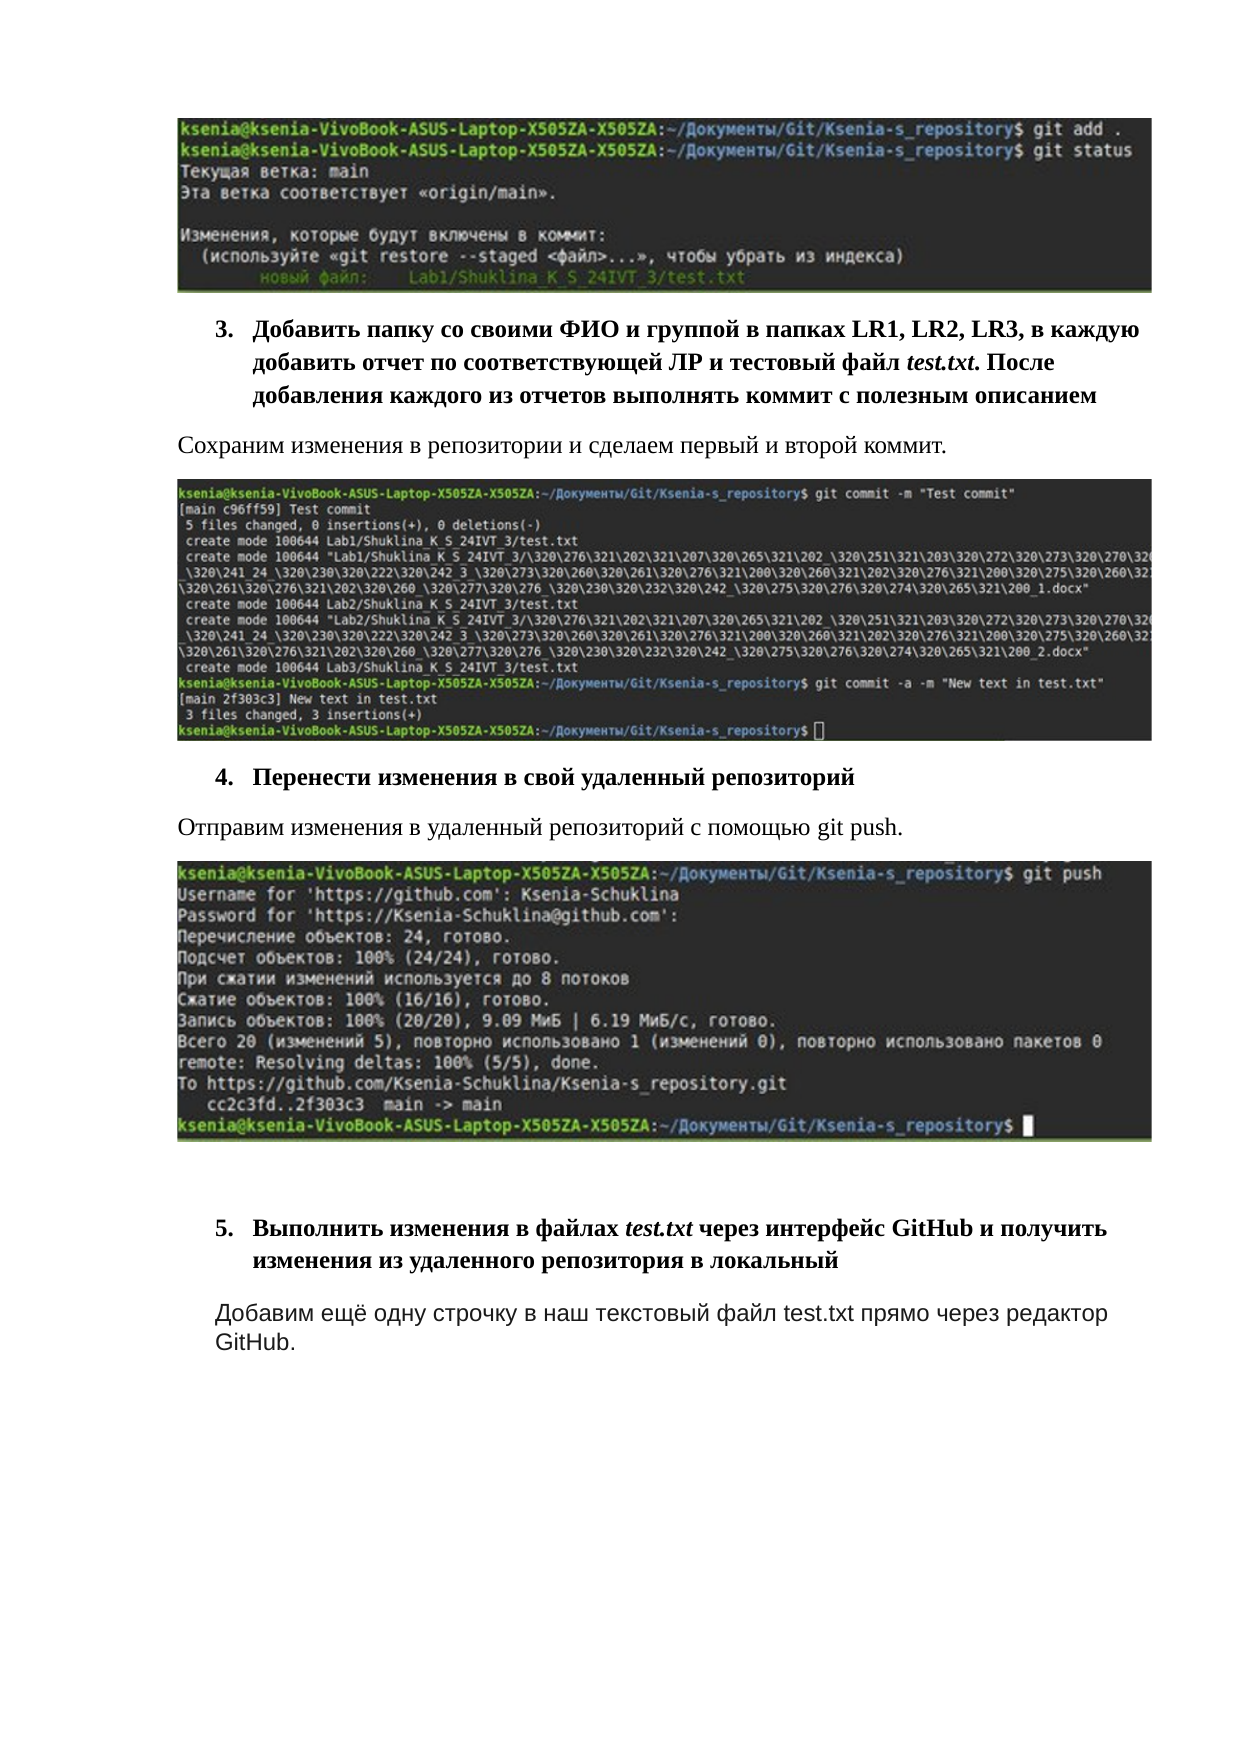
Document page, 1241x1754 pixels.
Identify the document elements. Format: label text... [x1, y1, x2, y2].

picture [177, 861, 1152, 1142]
picture [177, 479, 1152, 741]
text Отправим изменения в удаленный репозиторий с помощью git push. [177, 812, 1152, 841]
list Перенести изменения в свой удаленный репозиторий [215, 762, 1152, 791]
list Выполнить изменения в файлах test.txt через интерфейс GitHub и получить изменения из удаленного репозитория в локальный [215, 1213, 1152, 1274]
list Добавить папку со своими ФИО и группой в папках LR1, LR2, LR3, в каждую добавить отчет по соответствующей ЛР и тестовый файл test.txt. После добавления каждого из отчетов выполнять коммит с полезным описанием [215, 314, 1152, 409]
text Добавим ещё одну строчку в наш текстовый файл test.txt прямо через редактор GitHub. [215, 1295, 1152, 1356]
picture [177, 118, 1152, 293]
text Сохраним изменения в репозитории и сделаем первый и второй коммит. [177, 430, 1152, 459]
